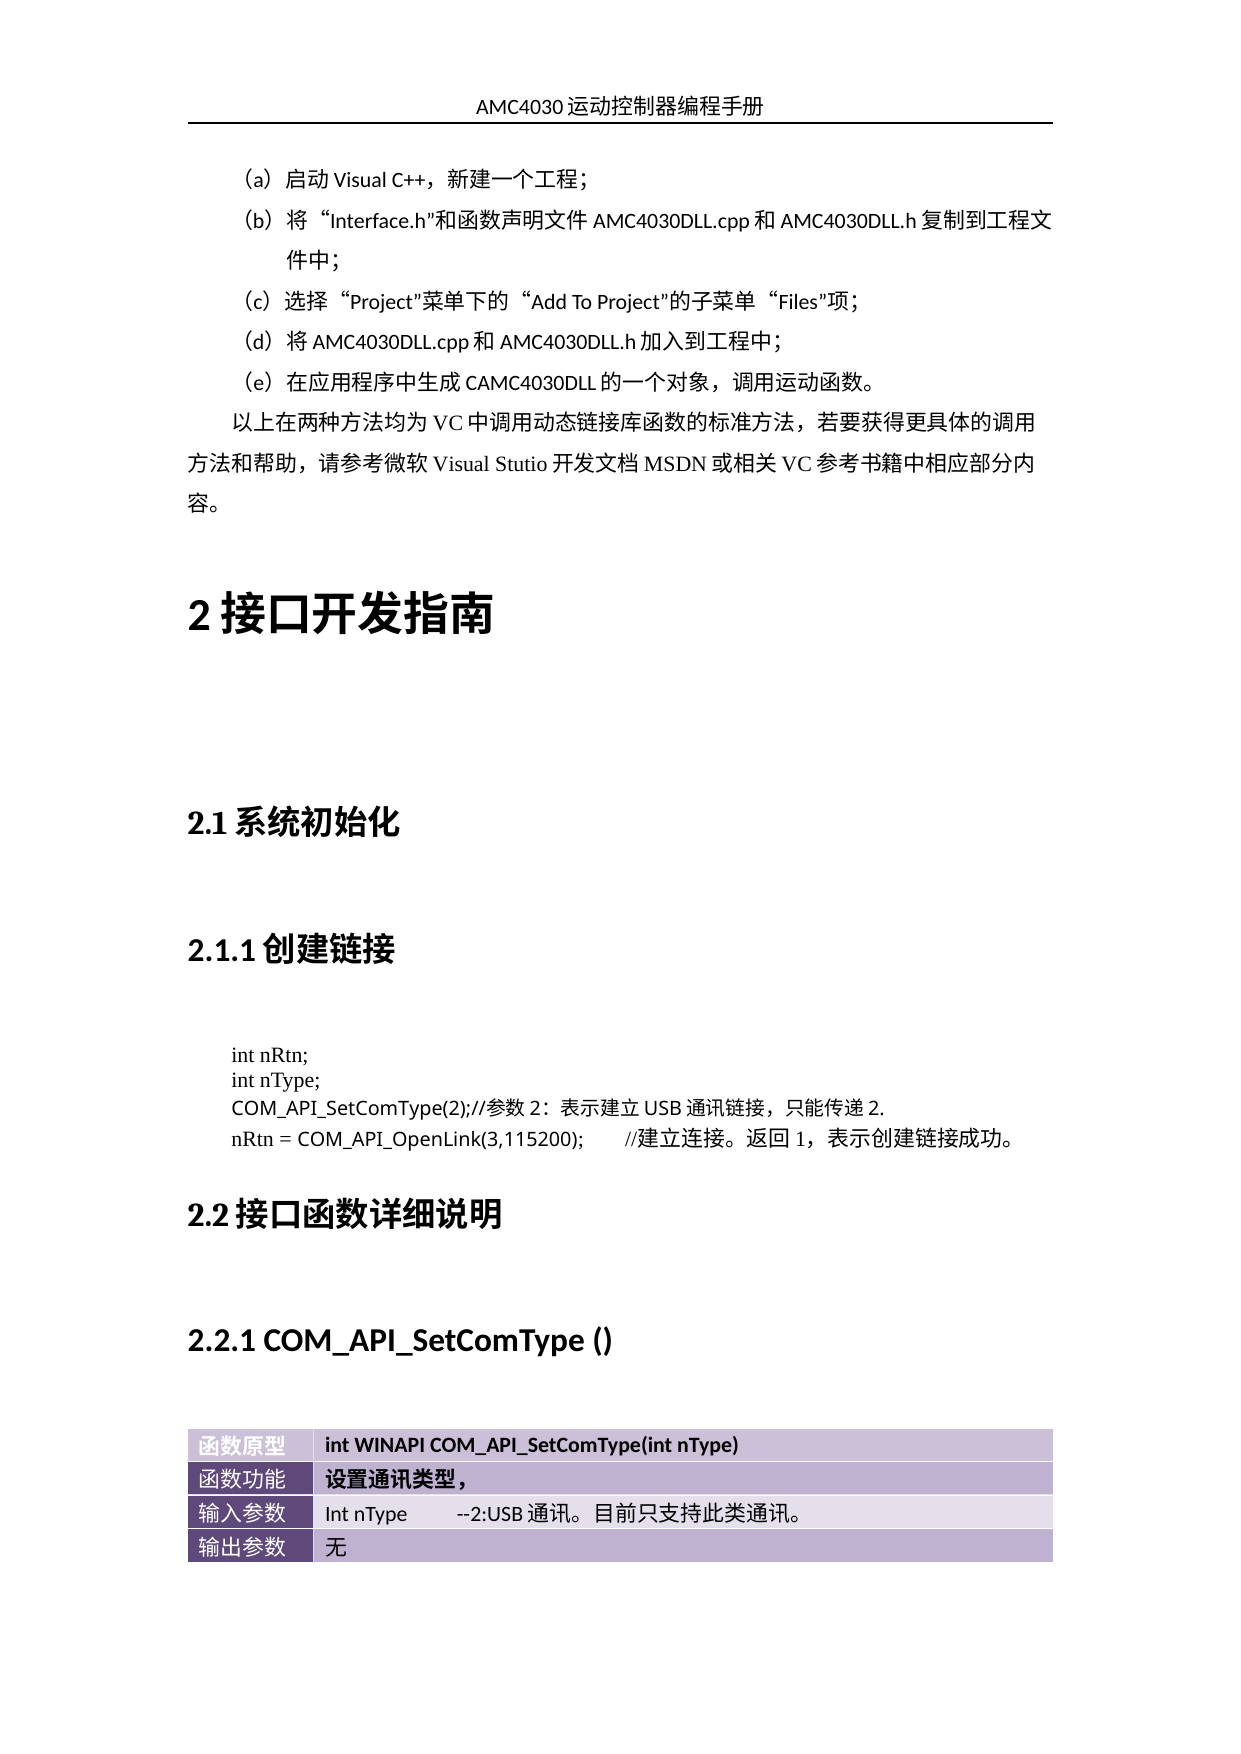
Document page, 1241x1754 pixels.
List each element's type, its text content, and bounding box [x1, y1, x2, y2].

subtitle 2.2.1 COM_API_SetComType () [187, 1307, 1053, 1372]
text int nType; [187, 1067, 1053, 1092]
text COM_API_SetComType(2);//参数2：表示建立USB通讯链接，只能传递2. [187, 1092, 1053, 1121]
table_header int WINAPI COM_API_SetComType(int nType) [314, 1429, 1053, 1461]
text 以上在两种方法均为VC中调用动态链接库函数的标准方法，若要获得更具体的调用方法和帮助，请参考微软Visual Stutio开发文档MSDN或相关VC参考书籍中相应部分内容。 [187, 405, 1053, 518]
table_cell 输入参数 [188, 1496, 313, 1528]
text （a）启动Visual C++，新建一个工程； [187, 162, 1053, 194]
text （c）选择“Project”菜单下的“Add To Project”的子菜单“Files”项； [231, 283, 1053, 316]
table_cell Int nType --2:USB通讯。目前只支持此类通讯。 [314, 1496, 1053, 1528]
table_cell 函数功能 [188, 1462, 313, 1494]
table_cell 设置通讯类型， [314, 1462, 1053, 1494]
subtitle 2.1系统初始化 [187, 787, 1053, 852]
text int nRtn; [187, 1042, 1053, 1067]
text （e）在应用程序中生成CAMC4030DLL的一个对象，调用运动函数。 [231, 364, 1053, 397]
text （b）将“Interface.h”和函数声明文件AMC4030DLL.cpp和AMC4030DLL.h复制到工程文件中； [231, 202, 1053, 276]
table_header 函数原型 [188, 1429, 313, 1461]
text nRtn = COM_API_OpenLink(3,115200); //建立连接。返回1，表示创建链接成功。 [187, 1121, 1053, 1152]
subtitle 2.1.1创建链接 [187, 914, 1053, 979]
subtitle 2.2接口函数详细说明 [187, 1179, 1053, 1244]
text （d）将AMC4030DLL.cpp和AMC4030DLL.h加入到工程中； [231, 324, 1053, 356]
table_cell 无 [314, 1529, 1053, 1562]
table_cell 输出参数 [188, 1529, 313, 1562]
subtitle 2接口开发指南 [187, 562, 1053, 659]
